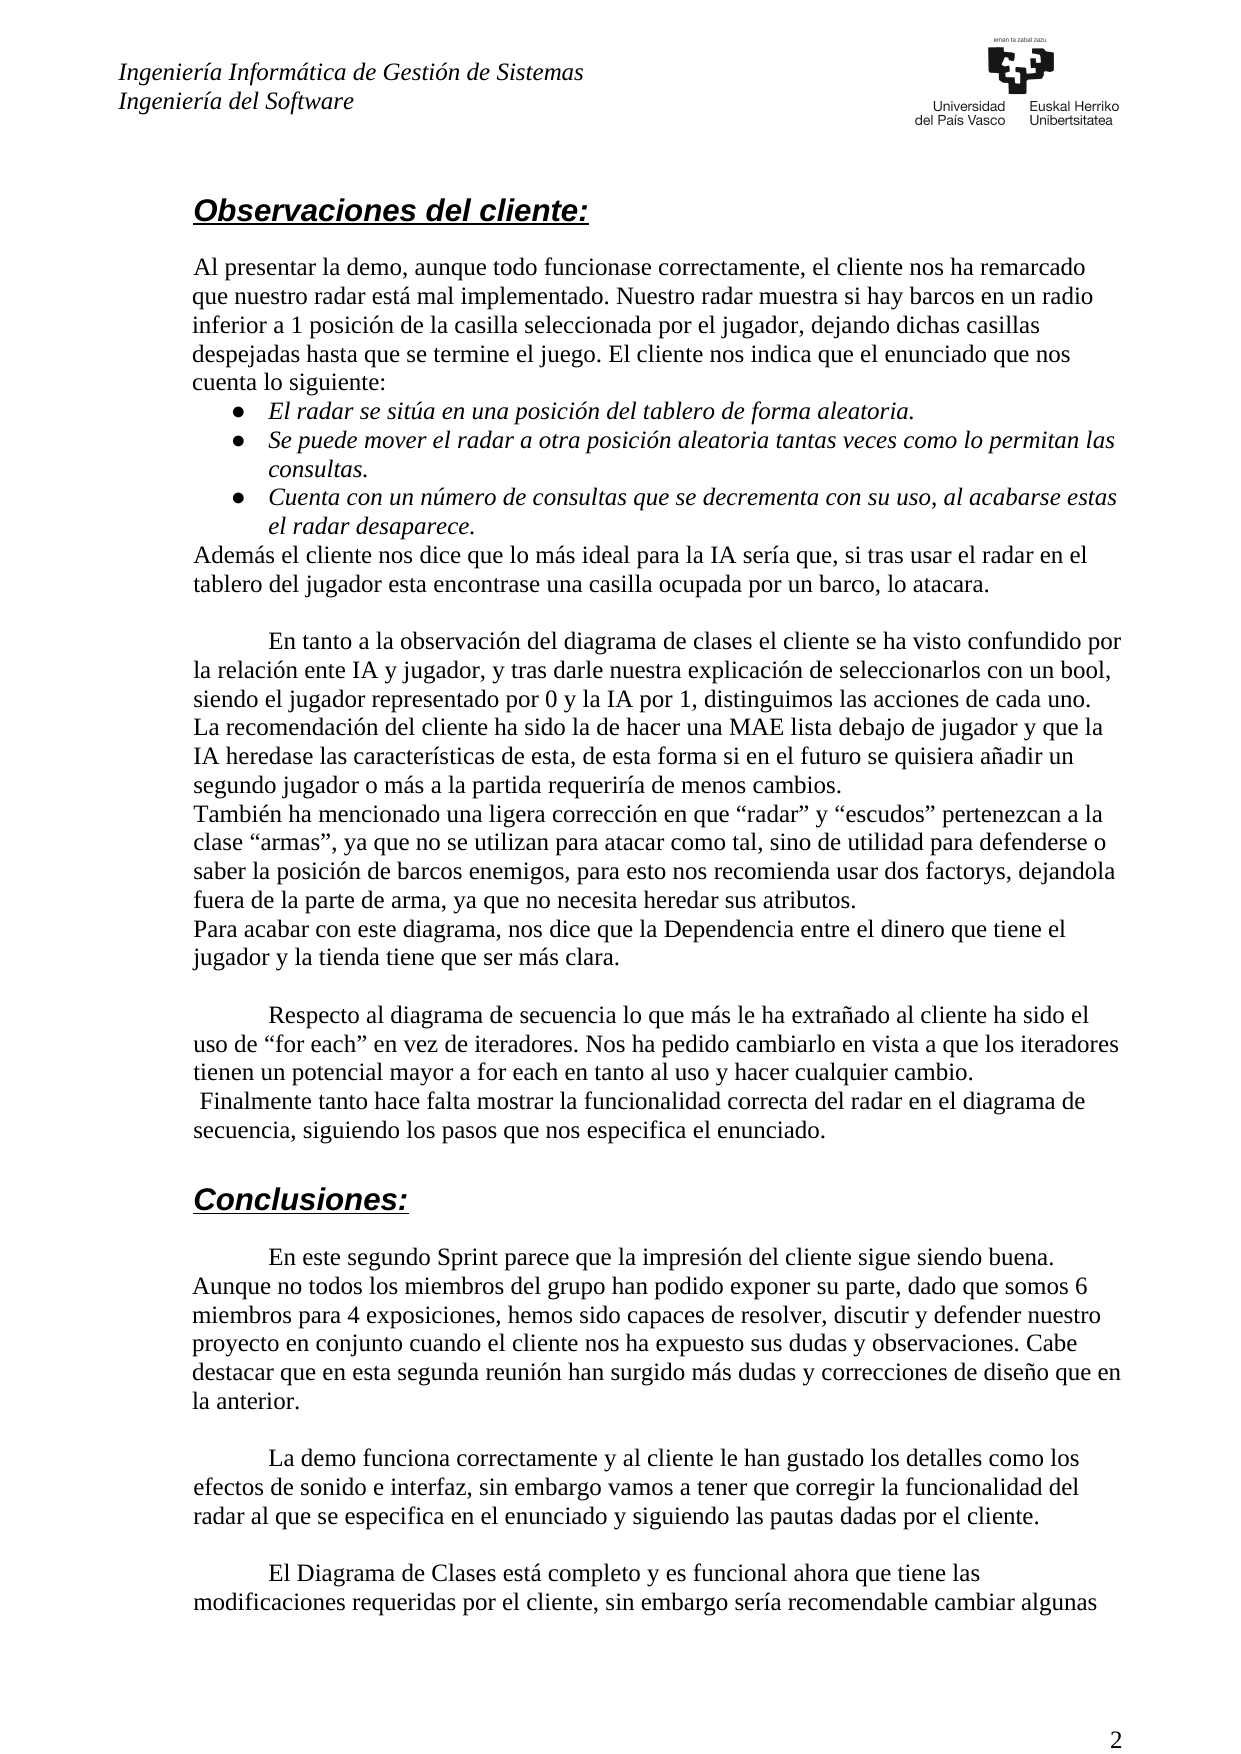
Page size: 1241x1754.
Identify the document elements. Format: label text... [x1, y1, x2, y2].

text Para acabar con este diagrama, nos dice que la Dependencia entre el dinero que tiene el jugador y la tienda tiene que ser más clara. [193, 914, 1122, 971]
list Cuenta con un número de consultas que se decrementa con su uso, al acabarse estas el radar desaparece. [231, 482, 1122, 540]
text Además el cliente nos dice que lo más ideal para la IA sería que, si tras usar el radar en el tablero del jugador esta encontrase una casilla ocupada por un barco, lo atacara. [193, 540, 1122, 597]
picture [909, 18, 1122, 138]
list Se puede mover el radar a otra posición aleatoria tantas veces como lo permitan las consultas. [231, 425, 1122, 482]
text En este segundo Sprint parece que la impresión del cliente sigue siendo buena. Aunque no todos los miembros del grupo han podido exponer su parte, dado que somos 6 miembros para 4 exposiciones, hemos sido capaces de resolver, discutir y defender nuestro proyecto en conjunto cuando el cliente nos ha expuesto sus dudas y observaciones. Cabe destacar que en esta segunda reunión han surgido más dudas y correcciones de diseño que en la anterior. [192, 1242, 1122, 1415]
text Finalmente tanto hace falta mostrar la funcionalidad correcta del radar en el diagrama de secuencia, siguiendo los pasos que nos especifica el enunciado. [193, 1086, 1122, 1144]
subtitle Conclusiones: [118, 1181, 1122, 1217]
text También ha mencionado una ligera corrección en que “radar” y “escudos” pertenezcan a la clase “armas”, ya que no se utilizan para atacar como tal, sino de utilidad para defenderse o saber la posición de barcos enemigos, para esto nos recomienda usar dos factorys, dejandola fuera de la parte de arma, ya que no necesita heredar sus atributos. [193, 799, 1122, 914]
text En tanto a la observación del diagrama de clases el cliente se ha visto confundido por la relación ente IA y jugador, y tras darle nuestra explicación de seleccionarlos con un bool, siendo el jugador representado por 0 y la IA por 1, distinguimos las acciones de cada uno. La recomendación del cliente ha sido la de hacer una MAE lista debajo de jugador y que la IA heredase las características de esta, de esta forma si en el futuro se quisiera añadir un segundo jugador o más a la partida requeriría de menos cambios. [193, 626, 1122, 799]
text La demo funciona correctamente y al cliente le han gustado los detalles como los efectos de sonido e interfaz, sin embargo vamos a tener que corregir la funcionalidad del radar al que se especifica en el enunciado y siguiendo las pautas dadas por el cliente. [193, 1443, 1122, 1530]
text Al presentar la demo, aunque todo funcionase correctamente, el cliente nos ha remarcado que nuestro radar está mal implementado. Nuestro radar muestra si hay barcos en un radio inferior a 1 posición de la casilla seleccionada por el jugador, dejando dichas casillas despejadas hasta que se termine el juego. El cliente nos indica que el enunciado que nos cuenta lo siguiente: [192, 252, 1122, 396]
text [193, 1558, 1122, 1616]
text Respecto al diagrama de secuencia lo que más le ha extrañado al cliente ha sido el uso de “for each” en vez de iteradores. Nos ha pedido cambiarlo en vista a que los iteradores tienen un potencial mayor a for each en tanto al uso y hacer cualquier cambio. [193, 1000, 1122, 1086]
subtitle Observaciones del cliente: [193, 192, 1122, 227]
list El radar se sitúa en una posición del tablero de forma aleatoria. [231, 396, 1122, 425]
